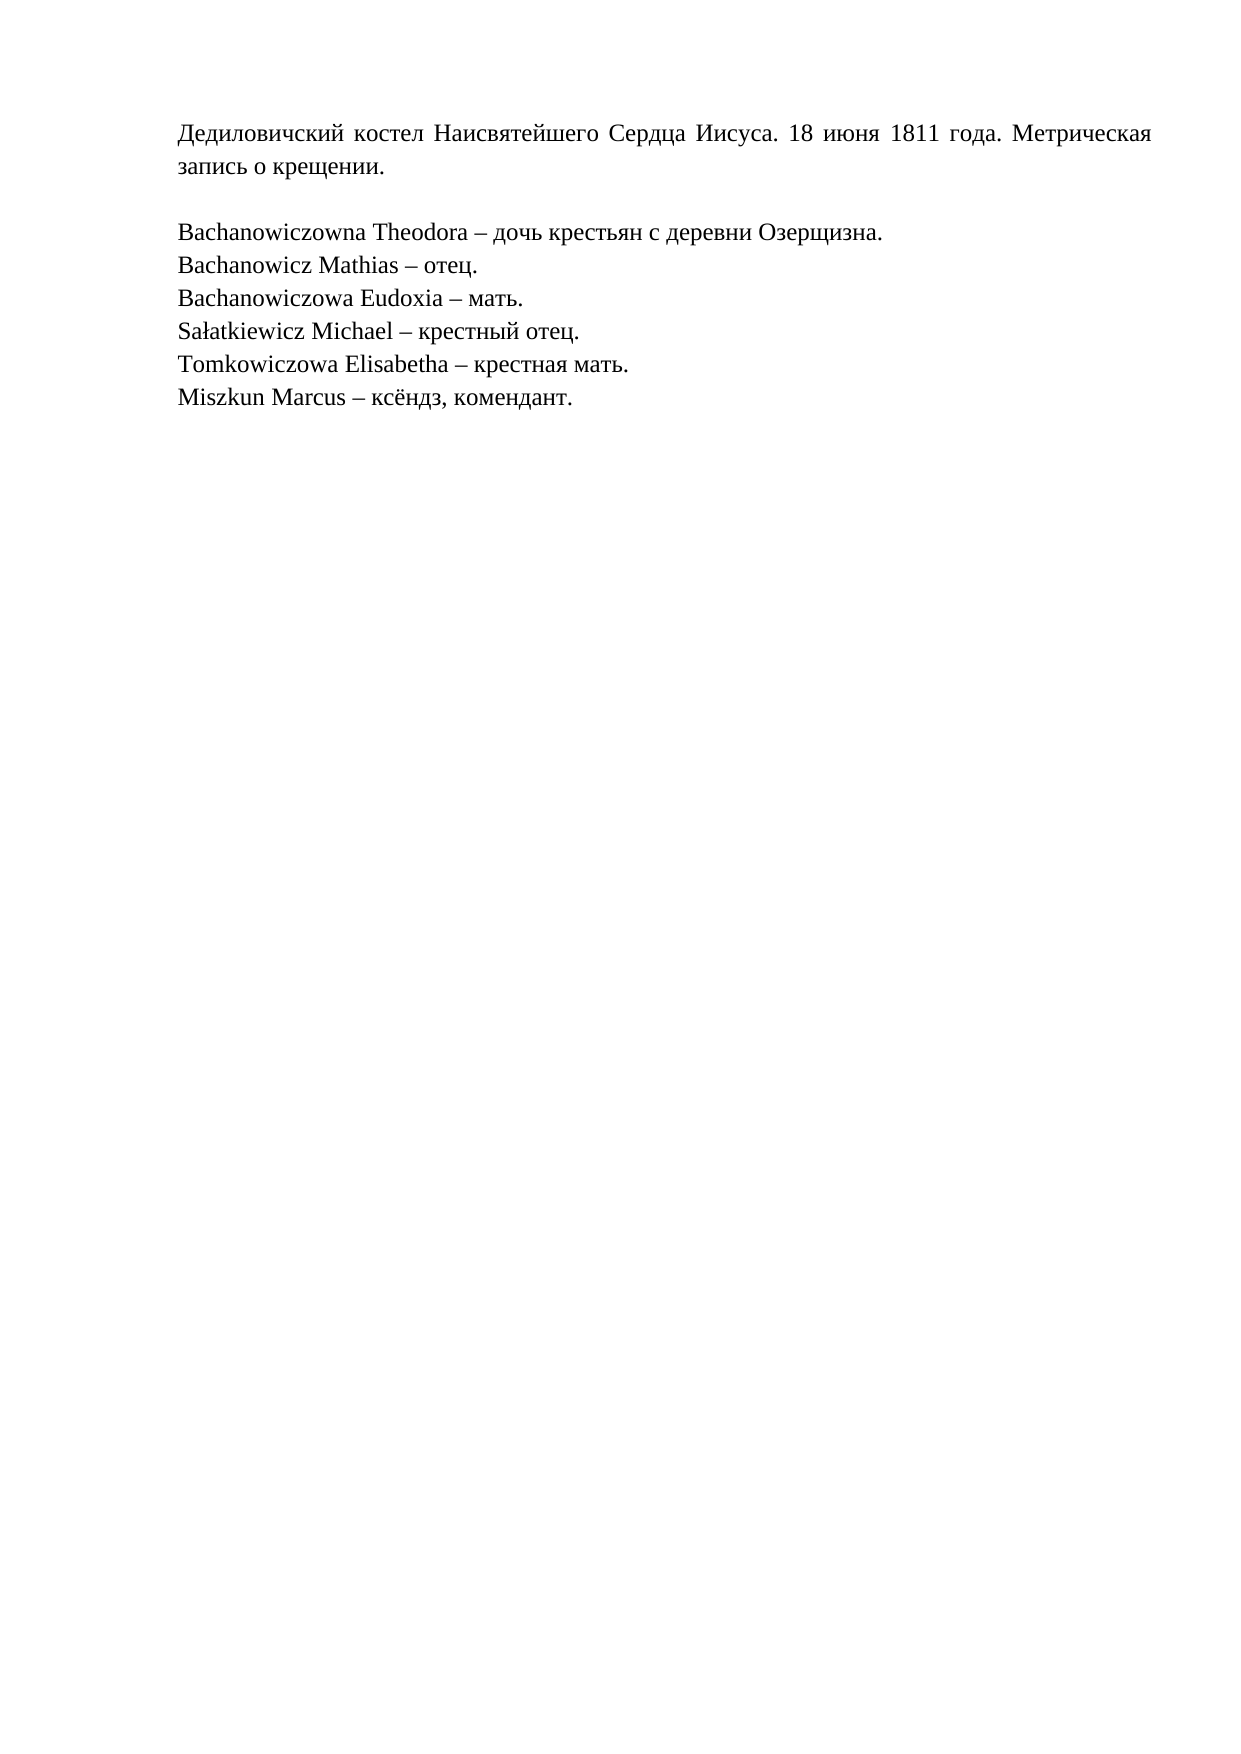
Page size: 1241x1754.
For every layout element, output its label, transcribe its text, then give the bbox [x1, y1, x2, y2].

text Miszkun Marcus – ксёндз, комендант. [177, 382, 1152, 411]
text Bachanowiczowna Theodora – дочь крестьян с деревни Озерщизна. [177, 217, 1152, 246]
text Bachanowiczowa Eudoxia – мать. [177, 283, 1152, 312]
text Bachanowicz Mathias – отец. [177, 250, 1152, 279]
text Tomkowiczowa Elisabetha – крестная мать. [177, 349, 1152, 378]
text Дедиловичский костел Наисвятейшего Сердца Иисуса. 18 июня 1811 года. Метрическая запись о крещении. [177, 118, 1152, 180]
text Sałatkiewicz Michael – крестный отец. [177, 316, 1152, 345]
